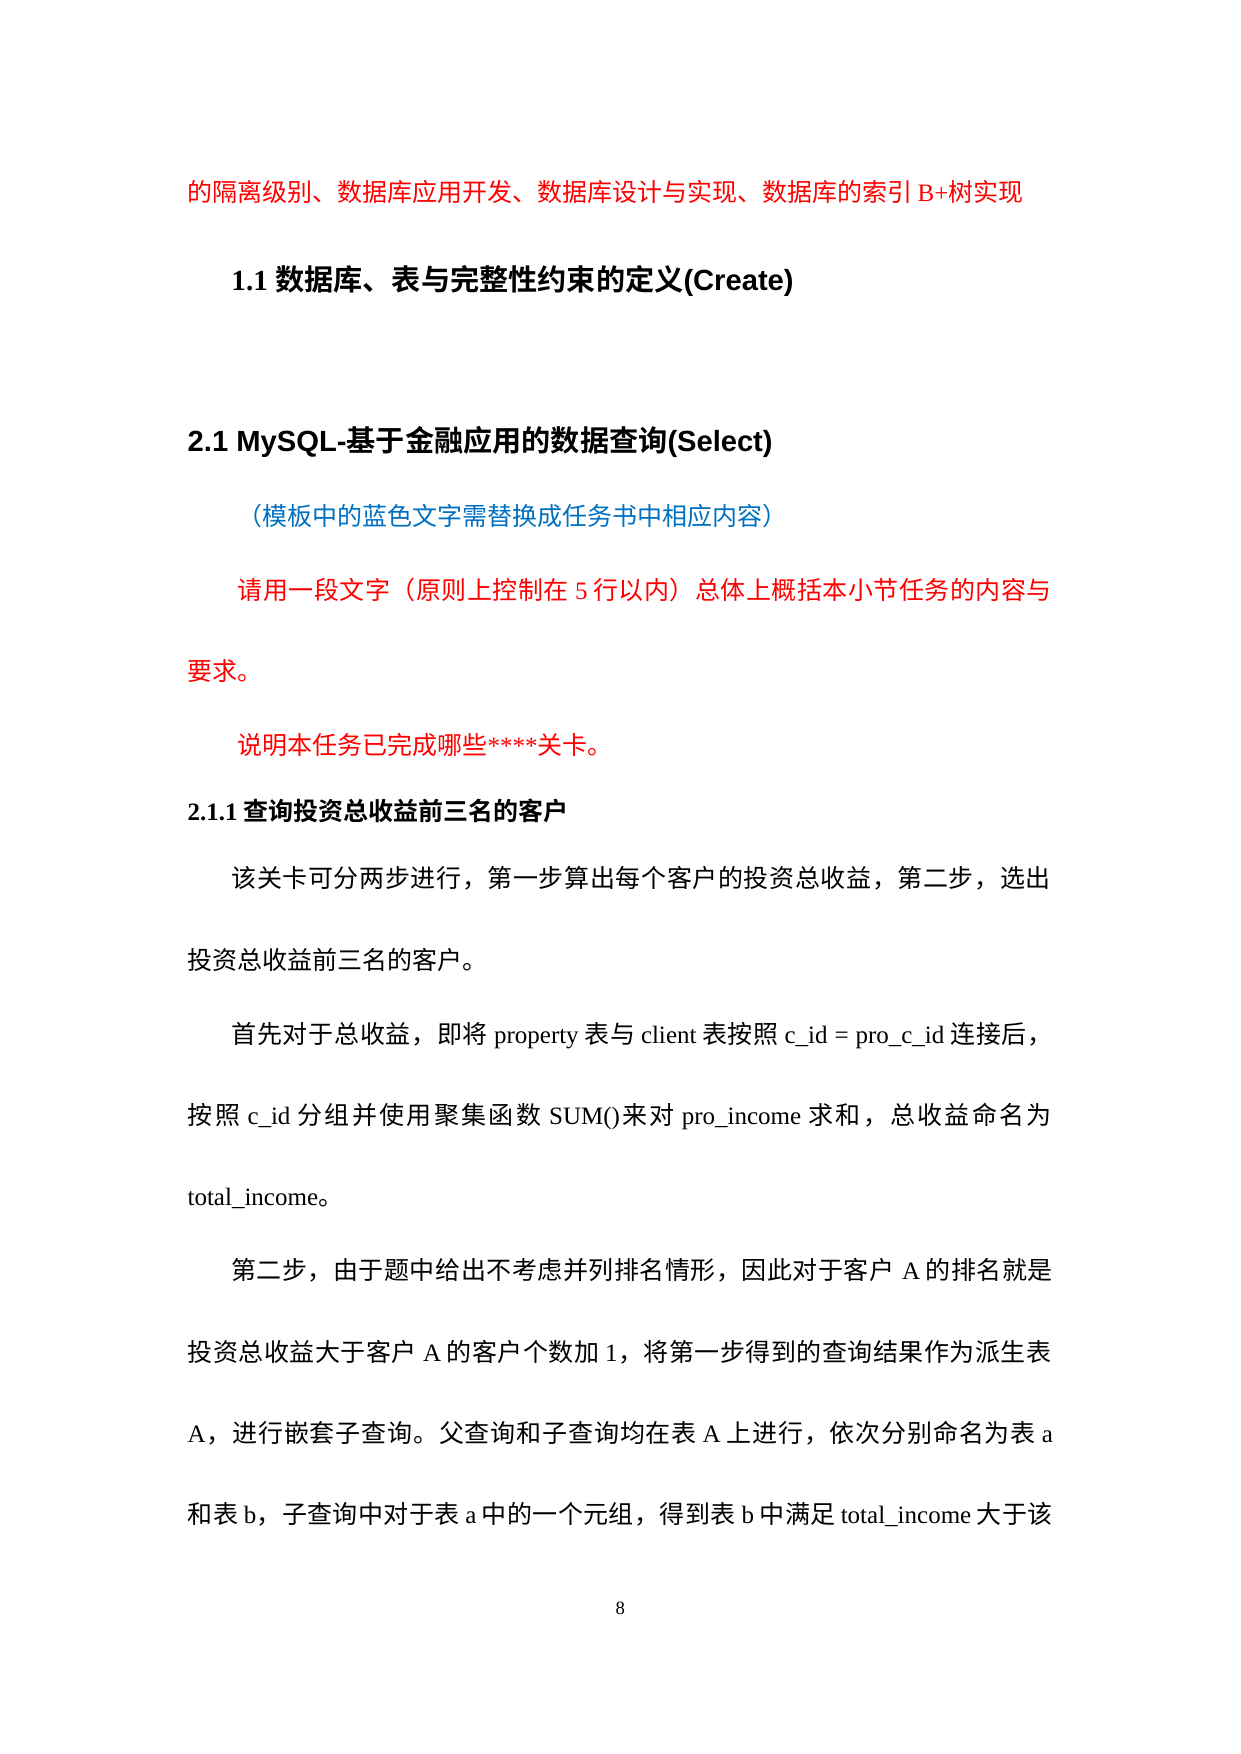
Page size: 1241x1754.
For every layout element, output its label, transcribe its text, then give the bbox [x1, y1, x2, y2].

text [187, 1236, 1053, 1545]
subtitle 2.1.1 查询投资总收益前三名的客户 [187, 792, 1053, 828]
text 说明本任务已完成哪些****关卡。 [187, 711, 1053, 776]
text 请用一段文字（原则上控制在5行以内）总体上概括本小节任务的内容与要求。 [187, 556, 1053, 702]
subtitle 2.1 MySQL-基于金融应用的数据查询(Select) [187, 406, 1053, 471]
text 首先对于总收益，即将property表与client表按照c_id = pro_c_id连接后，按照c_id分组并使用聚集函数SUM()来对pro_income求和，总收益命名为total_income。 [187, 1000, 1053, 1227]
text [187, 158, 1053, 223]
text 该关卡可分两步进行，第一步算出每个客户的投资总收益，第二步，选出投资总收益前三名的客户。 [187, 844, 1053, 991]
text （模板中的蓝色文字需替换成任务书中相应内容） [187, 482, 1053, 547]
subtitle 数据库、表与完整性约束的定义(Create) [231, 245, 1053, 310]
